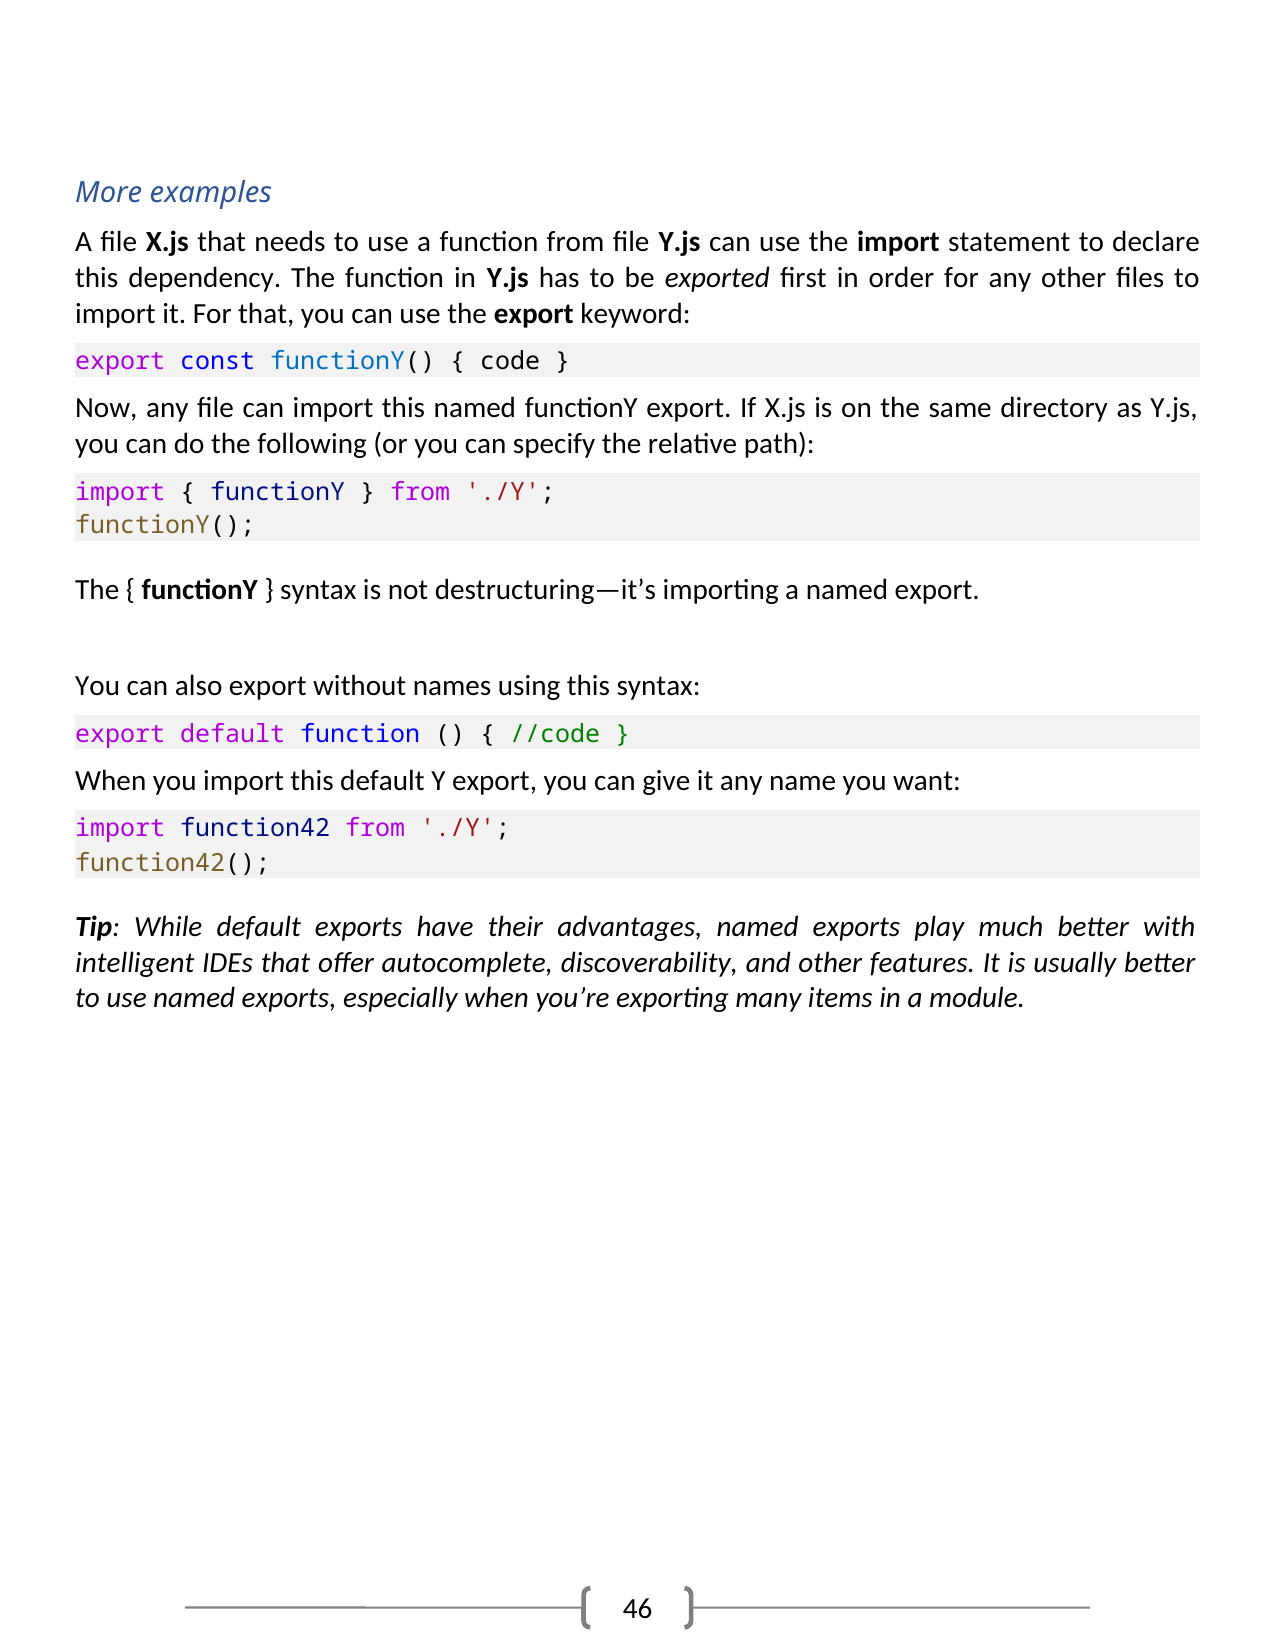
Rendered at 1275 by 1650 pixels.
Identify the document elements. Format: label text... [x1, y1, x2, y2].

text export default function () { //code } [75, 715, 1200, 749]
subtitle More examples [75, 171, 1200, 211]
text import function42 from './Y'; [75, 810, 1200, 844]
text export const functionY() { code } [75, 343, 1200, 377]
text function42(); [75, 844, 1200, 878]
text The { functionY } syntax is not destructuring—it’s importing a named export. [75, 571, 1200, 607]
text You can also export without names using this syntax: [75, 667, 1200, 703]
text functionY(); [75, 507, 1200, 541]
text Tip: While default exports have their advantages, named exports play much better with intelligent IDEs that offer autocomplete, discoverability, and other features. It is usually better to use named exports, especially when you’re exporting many items in a module. [75, 908, 1200, 1015]
text A file X.js that needs to use a function from file Y.js can use the import statement to declare this dependency. The function in Y.js has to be exported first in order for any other files to import it. For that, you can use the export keyword: [75, 223, 1200, 330]
text import { functionY } from './Y'; [75, 473, 1200, 507]
text When you import this default Y export, you can give it any name you want: [75, 762, 1200, 798]
text Now, any file can import this named functionY export. If X.js is on the same directory as Y.js, you can do the following (or you can specify the relative path): [75, 389, 1200, 461]
